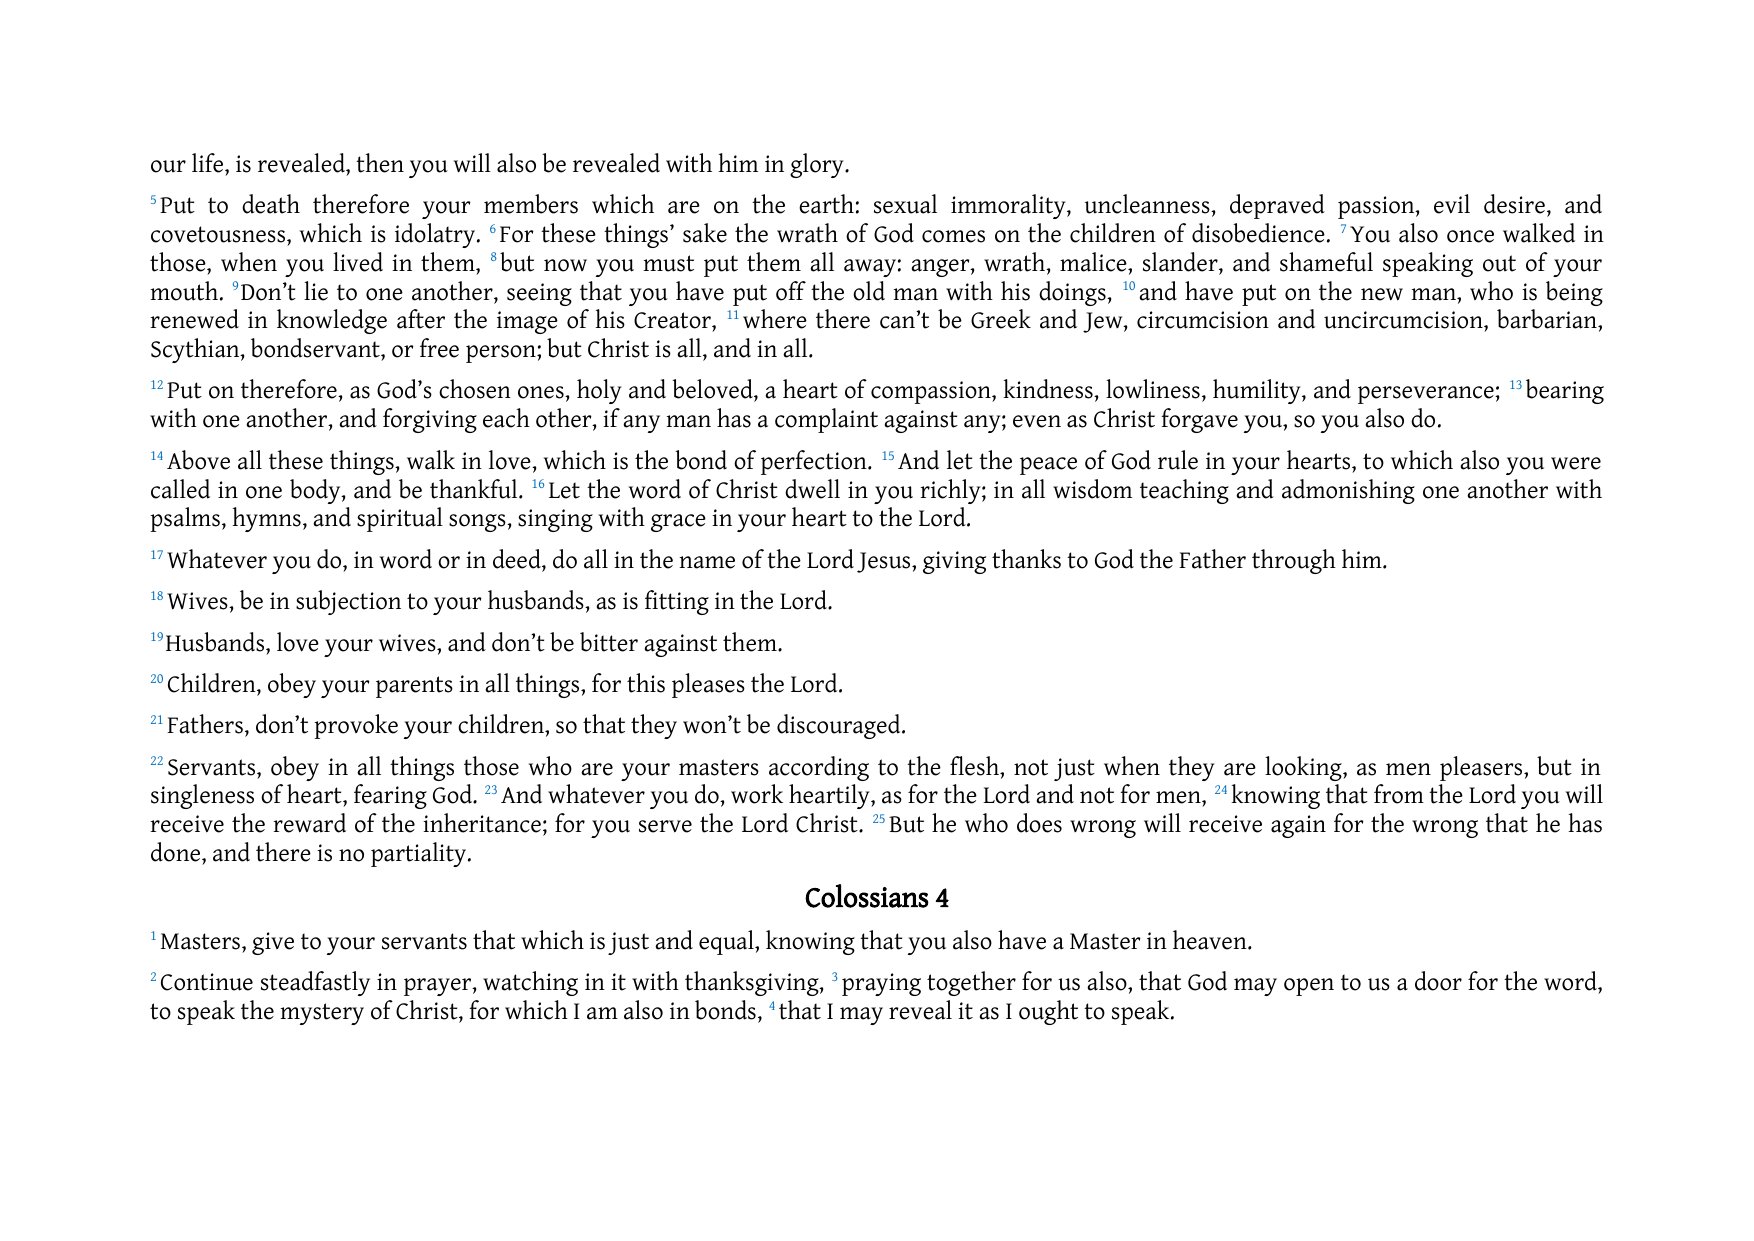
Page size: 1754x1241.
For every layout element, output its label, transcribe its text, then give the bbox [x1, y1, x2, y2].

text Colossians 4 [150, 881, 1604, 915]
text 5 Put to death therefore your members which are on the earth: sexual immorality, uncleanness, depraved passion, evil desire, and covetousness, which is idolatry. 6 For these things’ sake the wrath of God comes on the children of disobedience. 7 You also once walked in those, when you lived in them, 8 but now you must put them all away: anger, wrath, malice, slander, and shameful speaking out of your mouth. 9 Don’t lie to one another, seeing that you have put off the old man with his doings, 10 and have put on the new man, who is being renewed in knowledge after the image of his Creator, 11 where there can’t be Greek and Jew, circumcision and uncircumcision, barbarian, Scythian, bondservant, or free person; but Christ is all, and in all. [150, 191, 1604, 364]
text 1 Masters, give to your servants that which is just and equal, knowing that you also have a Master in heaven. [150, 927, 1604, 956]
text 18 Wives, be in subjection to your husbands, as is fitting in the Lord. [150, 588, 1604, 616]
text 20 Children, obey your parents in all things, for this pleases the Lord. [150, 670, 1604, 699]
text 12 Put on therefore, as God’s chosen ones, holy and beloved, a heart of compassion, kindness, lowliness, humility, and perseverance; 13 bearing with one another, and forgiving each other, if any man has a complaint against any; even as Christ forgave you, so you also do. [150, 377, 1604, 435]
text 21 Fathers, don’t provoke your children, so that they won’t be discouraged. [150, 712, 1604, 741]
text 17 Whatever you do, in word or in deed, do all in the name of the Lord Jesus, giving thanks to God the Father through him. [150, 546, 1604, 575]
text 19 Husbands, love your wives, and don’t be bitter against them. [150, 629, 1604, 658]
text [150, 150, 1604, 179]
text 14 Above all these things, walk in love, which is the bond of perfection. 15 And let the peace of God rule in your hearts, to which also you were called in one body, and be thankful. 16 Let the word of Christ dwell in you richly; in all wisdom teaching and admonishing one another with psalms, hymns, and spiritual songs, singing with grace in your heart to the Lord. [150, 447, 1604, 534]
text 22 Servants, obey in all things those who are your masters according to the flesh, not just when they are looking, as men pleasers, but in singleness of heart, fearing God. 23 And whatever you do, work heartily, as for the Lord and not for men, 24 knowing that from the Lord you will receive the reward of the inheritance; for you serve the Lord Christ. 25 But he who does wrong will receive again for the wrong that he has done, and there is no partiality. [150, 753, 1604, 868]
text 2 Continue steadfastly in prayer, watching in it with thanksgiving, 3 praying together for us also, that God may open to us a door for the word, to speak the mystery of Christ, for which I am also in bonds, 4 that I may reveal it as I ought to speak. [150, 968, 1604, 1026]
